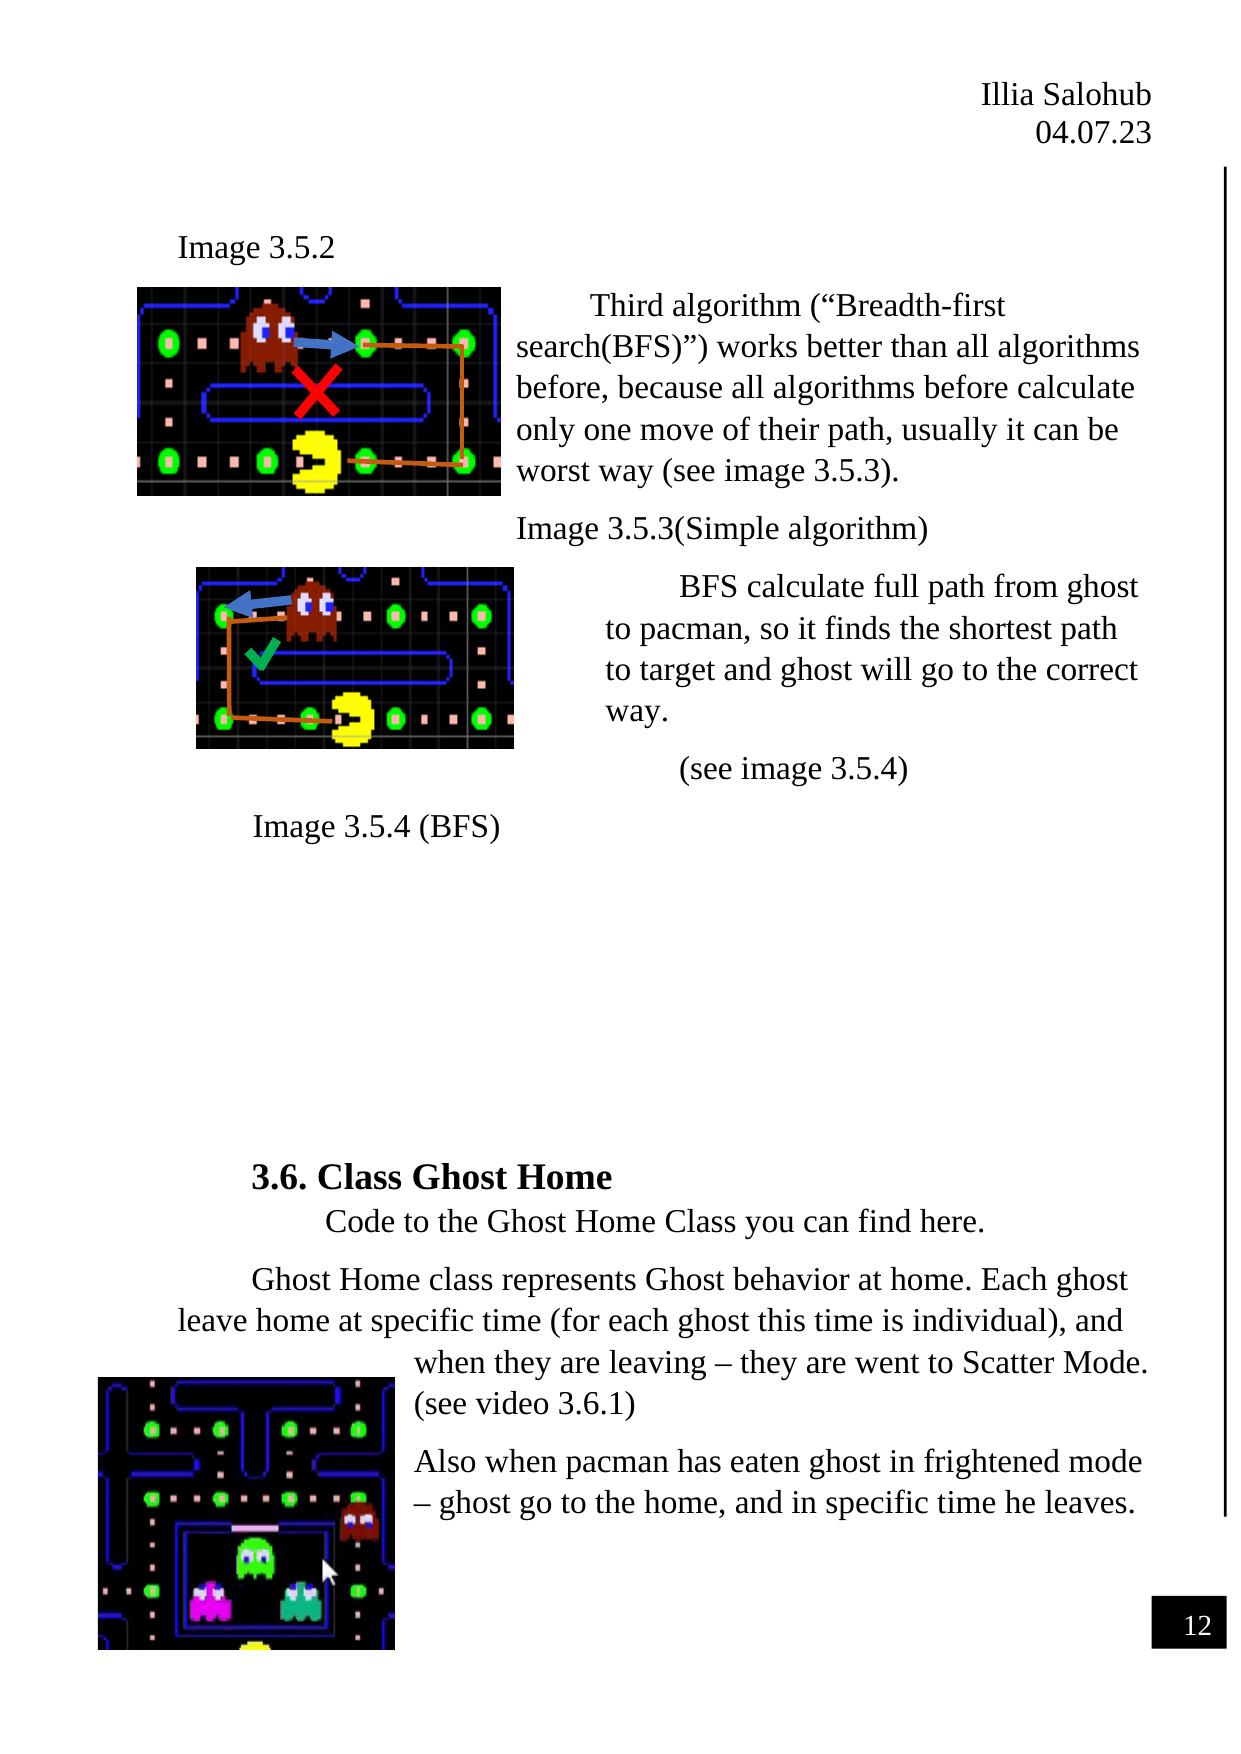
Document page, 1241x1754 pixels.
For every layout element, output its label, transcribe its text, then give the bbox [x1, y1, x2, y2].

text BFS calculate full path from ghost to pacman, so it finds the shortest path to target and ghost will go to the correct way. [514, 567, 1152, 729]
subtitle 3.6. Class Ghost Home [177, 1155, 1152, 1198]
text (see image 3.5.4) [251, 749, 1152, 787]
picture [137, 287, 501, 496]
picture [97, 1377, 395, 1650]
picture [196, 567, 514, 749]
text Image 3.5.2 [177, 227, 1152, 265]
text Code to the Ghost Home Class you can find here. [177, 1201, 1152, 1240]
text Also when pacman has eaten ghost in frightened mode – ghost go to the home, and in specific time he leaves. [395, 1441, 1152, 1521]
text Ghost Home class represents Ghost behavior at home. Each ghost leave home at specific time (for each ghost this time is individual), and when they are leaving – they are went to Scatter Mode.(see video 3.6.1) [177, 1259, 1152, 1422]
text Image 3.5.3(Simple algorithm) [177, 508, 1152, 547]
text Image 3.5.4 (BFS) [177, 807, 1152, 845]
